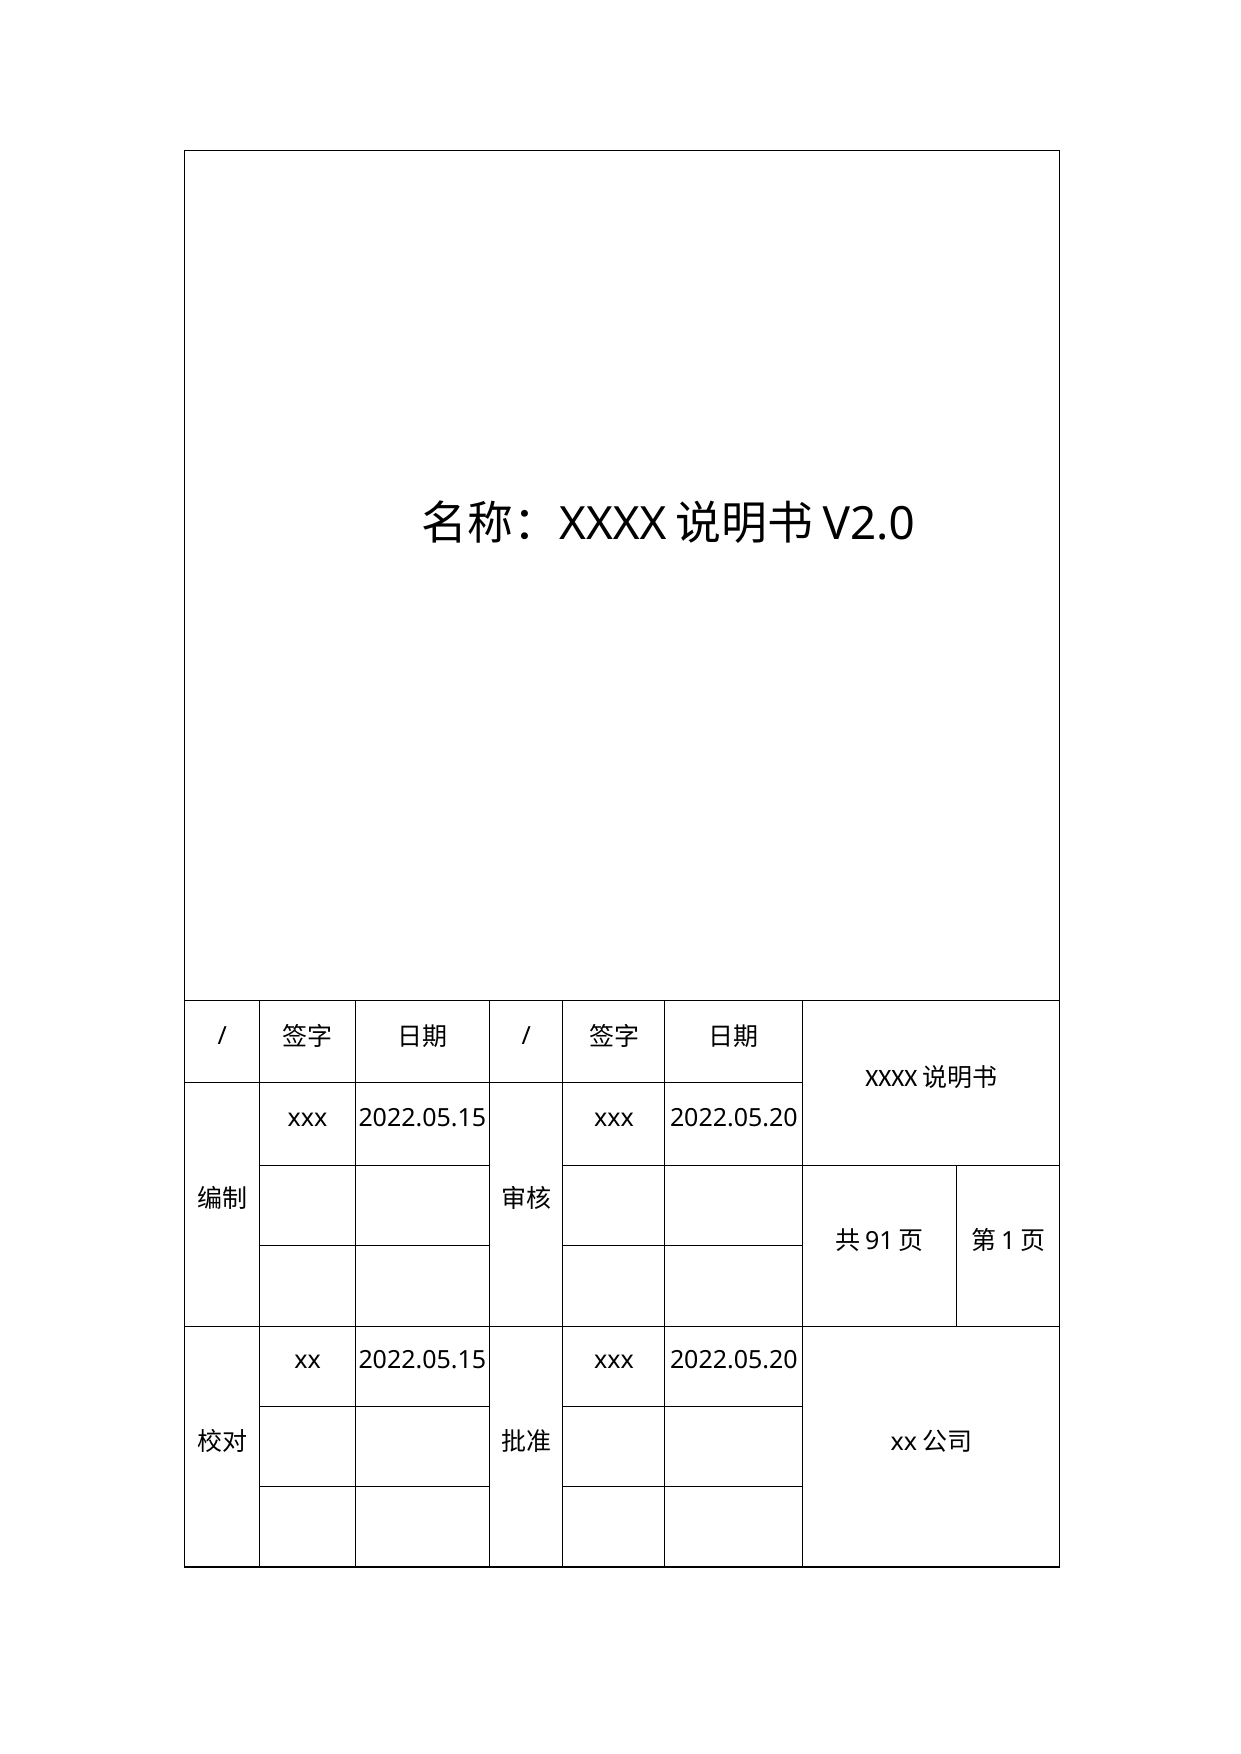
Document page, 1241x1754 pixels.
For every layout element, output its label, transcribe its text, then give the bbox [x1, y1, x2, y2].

table_cell xxx [563, 1083, 664, 1165]
table_cell xx [260, 1327, 355, 1406]
table_cell [563, 1407, 664, 1486]
table_cell [665, 1407, 802, 1486]
table_cell [356, 1407, 489, 1486]
table_header 名称：XXXX说明书V2.0 [185, 151, 1059, 1000]
table_cell 签字 [260, 1001, 355, 1082]
table_cell [665, 1246, 802, 1326]
table_cell [260, 1487, 355, 1566]
table_cell [563, 1487, 664, 1566]
table_cell xx公司 [803, 1327, 1059, 1566]
table_cell xxx [260, 1083, 355, 1165]
table_cell 共91页 [803, 1166, 956, 1326]
table_cell [260, 1407, 355, 1486]
table_cell 2022.05.20 [665, 1083, 802, 1165]
table_cell [260, 1166, 355, 1245]
table_cell [563, 1246, 664, 1326]
table_cell 2022.05.15 [356, 1083, 489, 1165]
table_cell 编制 [185, 1083, 259, 1326]
table_cell 批准 [490, 1327, 562, 1566]
table_cell [665, 1166, 802, 1245]
table_cell / [185, 1001, 259, 1082]
table_cell [356, 1246, 489, 1326]
table_cell 2022.05.15 [356, 1327, 489, 1406]
table_cell [356, 1166, 489, 1245]
table_cell 第1页 [957, 1166, 1059, 1326]
table_cell 2022.05.20 [665, 1327, 802, 1406]
table_cell 签字 [563, 1001, 664, 1082]
table_cell [260, 1246, 355, 1326]
table_cell 日期 [665, 1001, 802, 1082]
table_cell xxx [563, 1327, 664, 1406]
table_cell 日期 [356, 1001, 489, 1082]
table_cell [356, 1487, 489, 1566]
table_cell [665, 1487, 802, 1566]
table_cell [563, 1166, 664, 1245]
table_cell 审核 [490, 1083, 562, 1326]
table_cell / [490, 1001, 562, 1082]
table_cell 校对 [185, 1327, 259, 1566]
table_cell XXXX说明书 [803, 1001, 1059, 1165]
